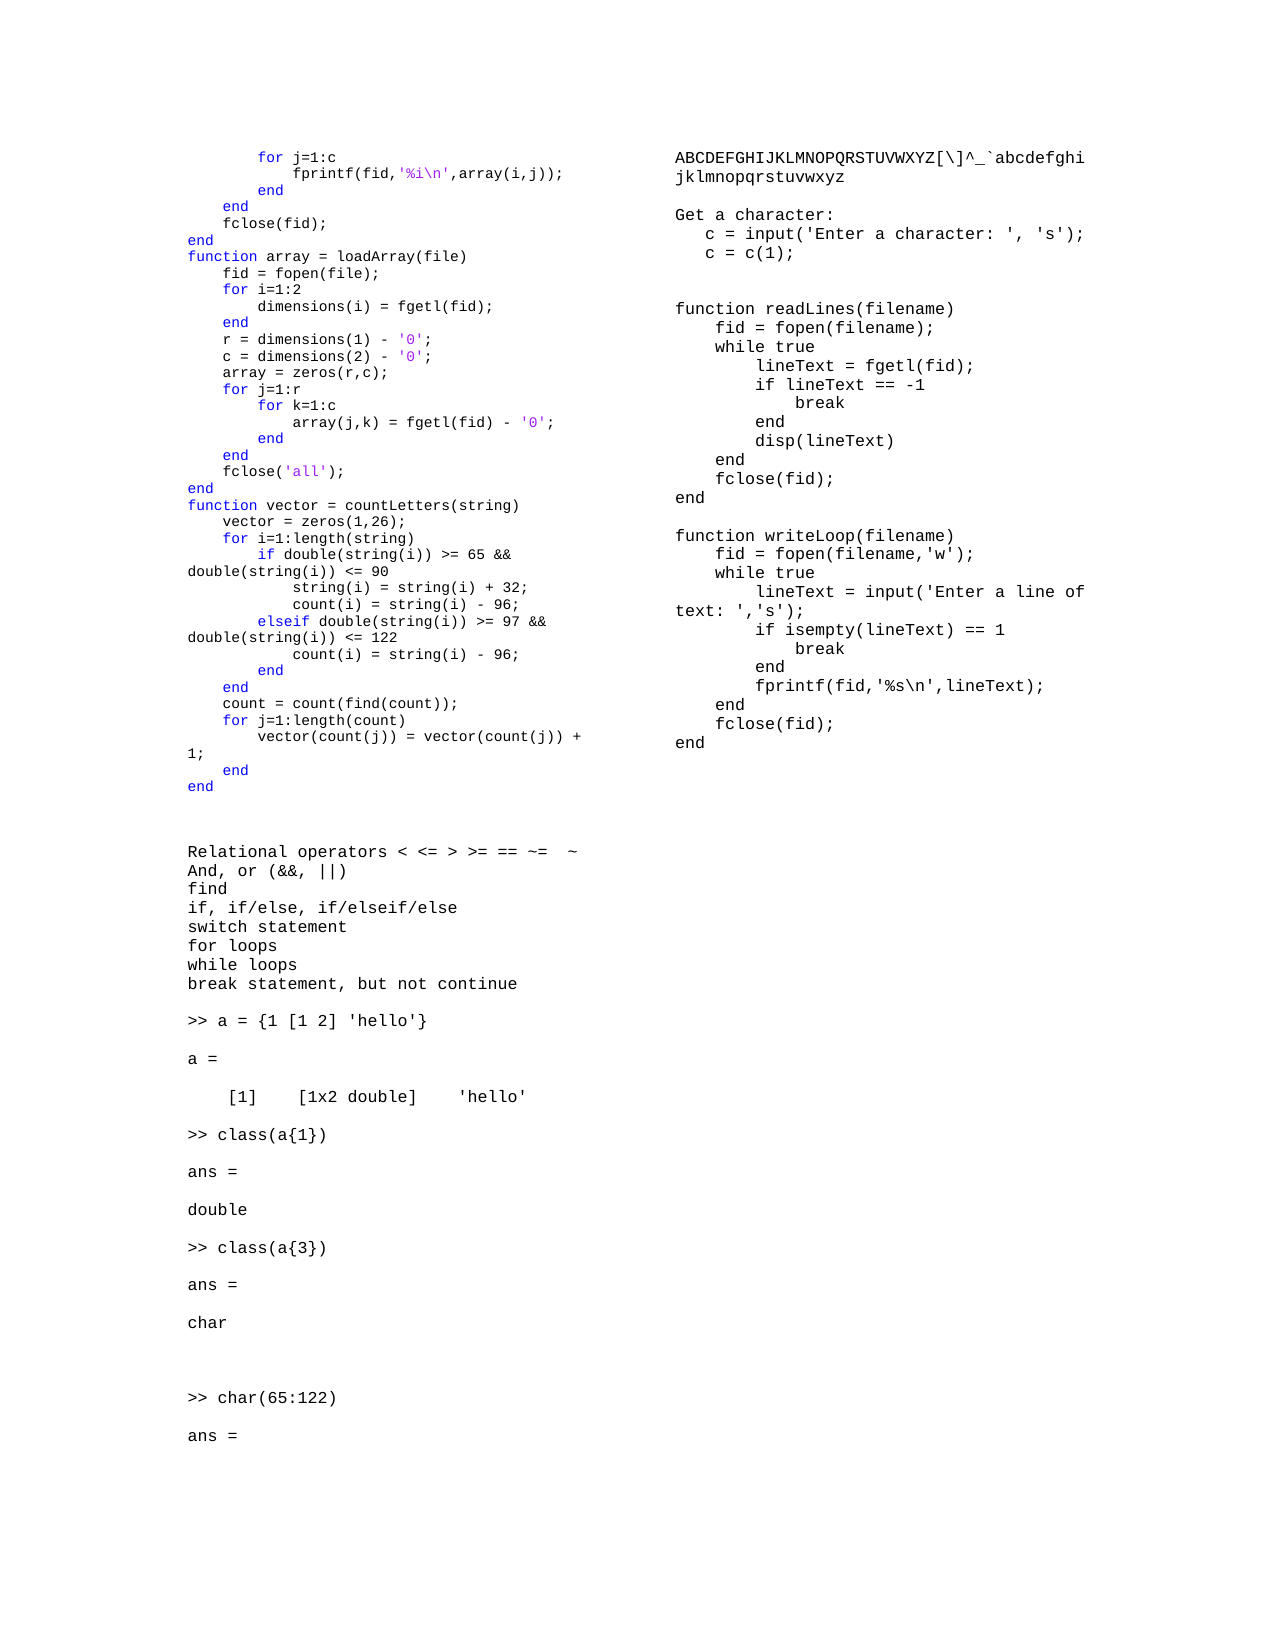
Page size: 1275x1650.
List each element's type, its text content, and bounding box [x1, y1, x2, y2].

text dimensions(i) = fgetl(fid); [187, 299, 600, 316]
text function writeLoop(filename) [675, 527, 1087, 546]
text fprintf(fid,'%i\n',array(i,j)); [187, 167, 600, 183]
text break statement, but not continue [187, 975, 600, 994]
text end [675, 697, 1087, 716]
text a = [187, 1051, 600, 1069]
text if lineText == -1 [675, 376, 1087, 395]
text fclose(fid); [675, 471, 1087, 489]
text function vector = countLetters(string) [187, 498, 600, 514]
text for i=1:length(string) [187, 531, 600, 547]
text ans = [187, 1277, 600, 1296]
text ABCDEFGHIJKLMNOPQRSTUVWXYZ[\]^_`abcdefghijklmnopqrstuvwxyz [675, 150, 1087, 188]
text function readLines(filename) [675, 301, 1087, 320]
text lineText = input('Enter a line of text: ','s'); [675, 584, 1087, 621]
text fid = fopen(file); [187, 266, 600, 282]
text fid = fopen(filename); [675, 320, 1087, 338]
text Relational operators < <= > >= == ~= ~ [187, 843, 600, 862]
text count = count(find(count)); [187, 697, 600, 713]
text end [187, 763, 600, 779]
text c = c(1); [675, 244, 1087, 263]
text end [187, 316, 600, 332]
text end [187, 663, 600, 680]
text char [187, 1314, 600, 1333]
text for j=1:length(count) [187, 713, 600, 730]
text end [187, 183, 600, 200]
text end [187, 779, 600, 796]
text Get a character: [675, 207, 1087, 225]
text end [187, 432, 600, 448]
text for i=1:2 [187, 282, 600, 299]
text fclose(fid); [675, 716, 1087, 734]
text for j=1:r [187, 382, 600, 398]
text end [187, 680, 600, 697]
text if double(string(i)) >= 65 && double(string(i)) <= 90 [187, 547, 600, 581]
text double [187, 1201, 600, 1220]
text end [187, 481, 600, 498]
text r = dimensions(1) - '0'; [187, 332, 600, 349]
text end [187, 448, 600, 465]
text for k=1:c [187, 398, 600, 415]
text count(i) = string(i) - 96; [187, 647, 600, 663]
text [1] [1x2 double] 'hello' [187, 1088, 600, 1107]
text fclose('all'); [187, 465, 600, 481]
text if isempty(lineText) == 1 [675, 621, 1087, 640]
text array(j,k) = fgetl(fid) - '0'; [187, 415, 600, 432]
text lineText = fgetl(fid); [675, 357, 1087, 376]
text count(i) = string(i) - 96; [187, 597, 600, 614]
text ans = [187, 1428, 600, 1447]
text break [675, 640, 1087, 659]
text c = dimensions(2) - '0'; [187, 349, 600, 365]
text fprintf(fid,'%s\n',lineText); [675, 678, 1087, 697]
text vector(count(j)) = vector(count(j)) + 1; [187, 730, 600, 763]
text c = input('Enter a character: ', 's'); [675, 225, 1087, 244]
text for j=1:c [187, 150, 600, 167]
text end [675, 489, 1087, 508]
text string(i) = string(i) + 32; [187, 581, 600, 597]
text end [675, 734, 1087, 753]
text while loops [187, 956, 600, 975]
text end [675, 452, 1087, 471]
text find [187, 881, 600, 900]
text for loops [187, 937, 600, 956]
text if, if/else, if/elseif/else [187, 900, 600, 919]
text vector = zeros(1,26); [187, 514, 600, 531]
text fclose(fid); [187, 216, 600, 233]
text >> a = {1 [1 2] 'hello'} [187, 1013, 600, 1032]
text >> class(a{3}) [187, 1239, 600, 1258]
text elseif double(string(i)) >= 97 && double(string(i)) <= 122 [187, 614, 600, 647]
text >> class(a{1}) [187, 1126, 600, 1145]
text ans = [187, 1164, 600, 1183]
text array = zeros(r,c); [187, 365, 600, 382]
text fid = fopen(filename,'w'); [675, 546, 1087, 565]
text disp(lineText) [675, 433, 1087, 452]
text switch statement [187, 919, 600, 937]
text function array = loadArray(file) [187, 249, 600, 266]
text end [675, 659, 1087, 678]
text break [675, 395, 1087, 414]
text end [675, 414, 1087, 433]
text end [187, 200, 600, 216]
text end [187, 233, 600, 249]
text while true [675, 338, 1087, 357]
text while true [675, 565, 1087, 584]
text And, or (&&, ||) [187, 862, 600, 881]
text >> char(65:122) [187, 1390, 600, 1409]
